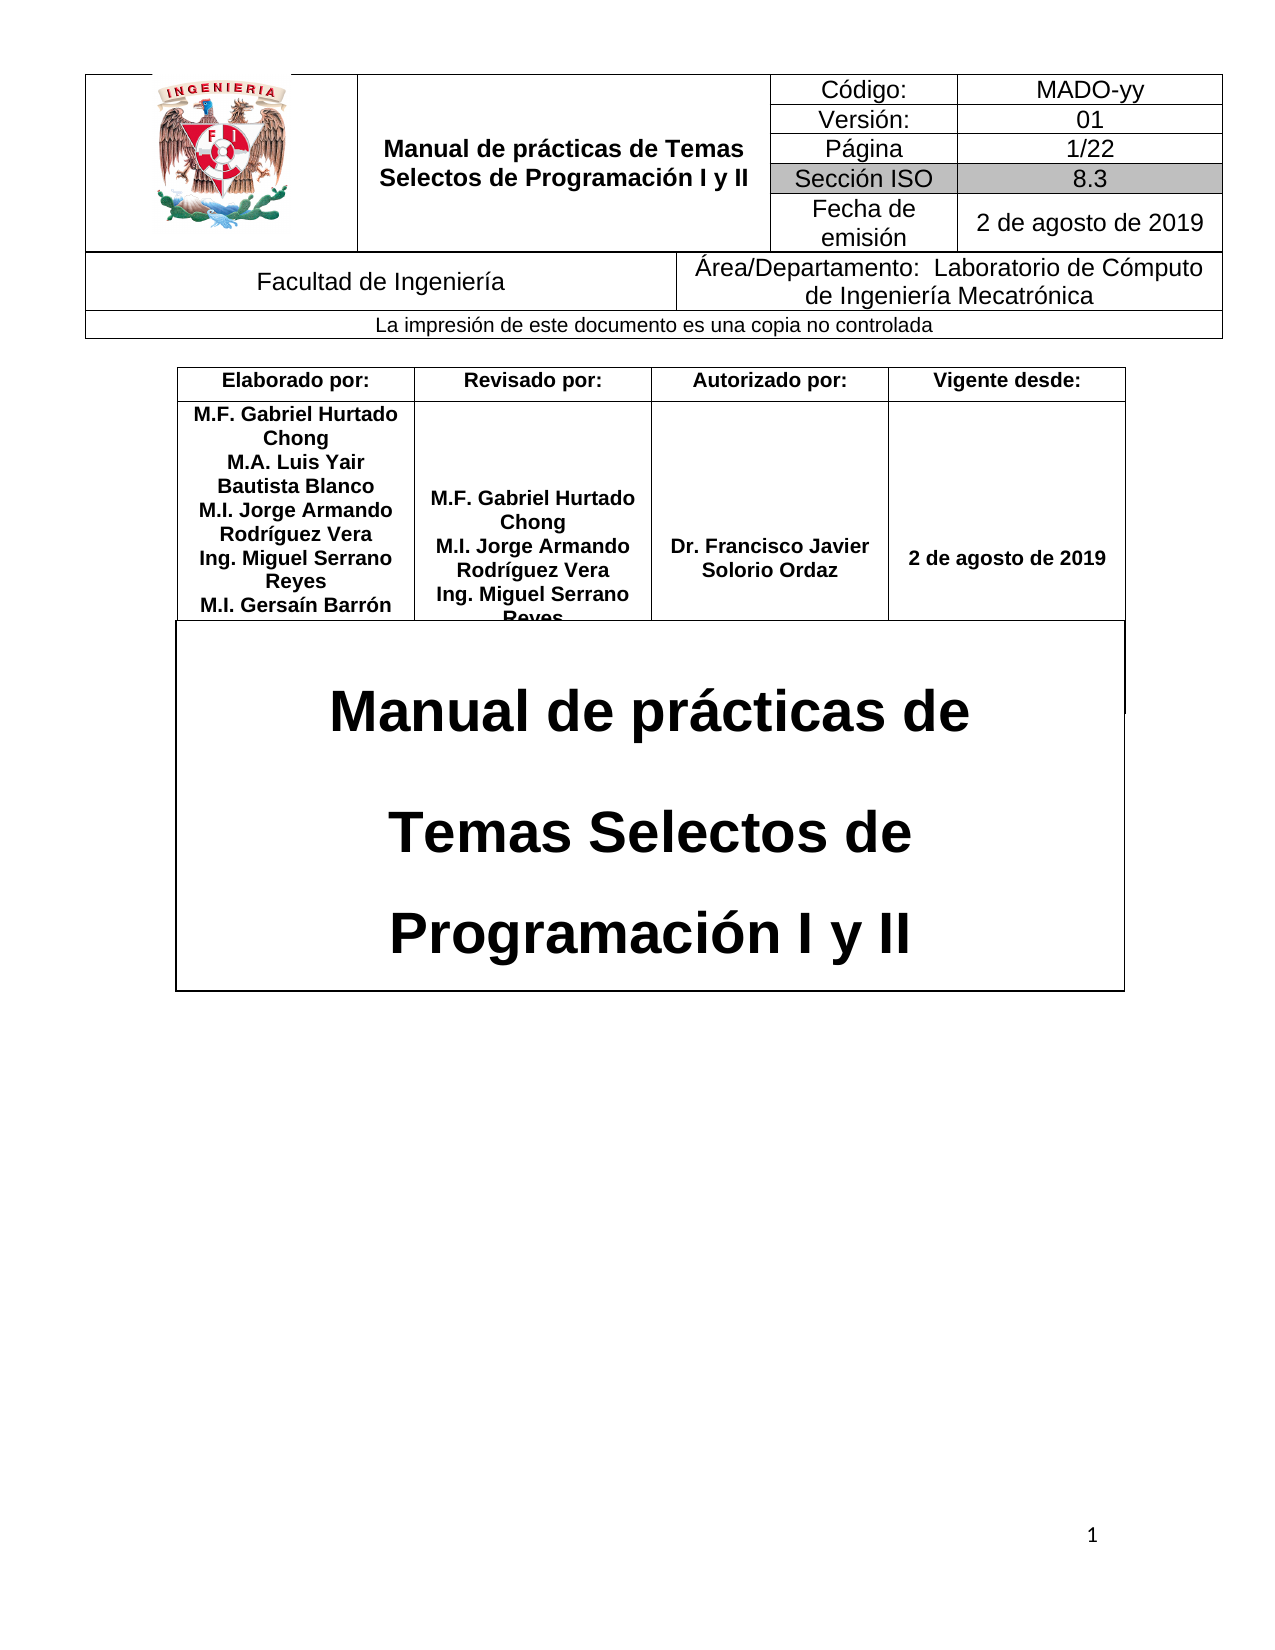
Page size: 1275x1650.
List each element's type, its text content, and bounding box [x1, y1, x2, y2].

table_cell 2 de agosto de 2019 [889, 402, 1125, 620]
table_header Vigente desde: [889, 368, 1125, 401]
table_cell M.F. Gabriel Hurtado Chong M.I. Jorge Armando Rodríguez Vera Ing. Miguel Serrano Reyes [415, 402, 651, 620]
table_header Autorizado por: [652, 368, 888, 401]
picture [152, 74, 292, 234]
table_header Elaborado por: [178, 368, 414, 401]
table_header Revisado por: [415, 368, 651, 401]
table_cell Dr. Francisco Javier Solorio Ordaz [652, 402, 888, 620]
table_cell M.F. Gabriel Hurtado Chong M.A. Luis Yair Bautista Blanco M.I. Jorge Armando Rodríguez Vera Ing. Miguel Serrano Reyes M.I. Gersaín Barrón Velázquez Ing. Ricardo Fernando Abela Posada [178, 402, 414, 620]
